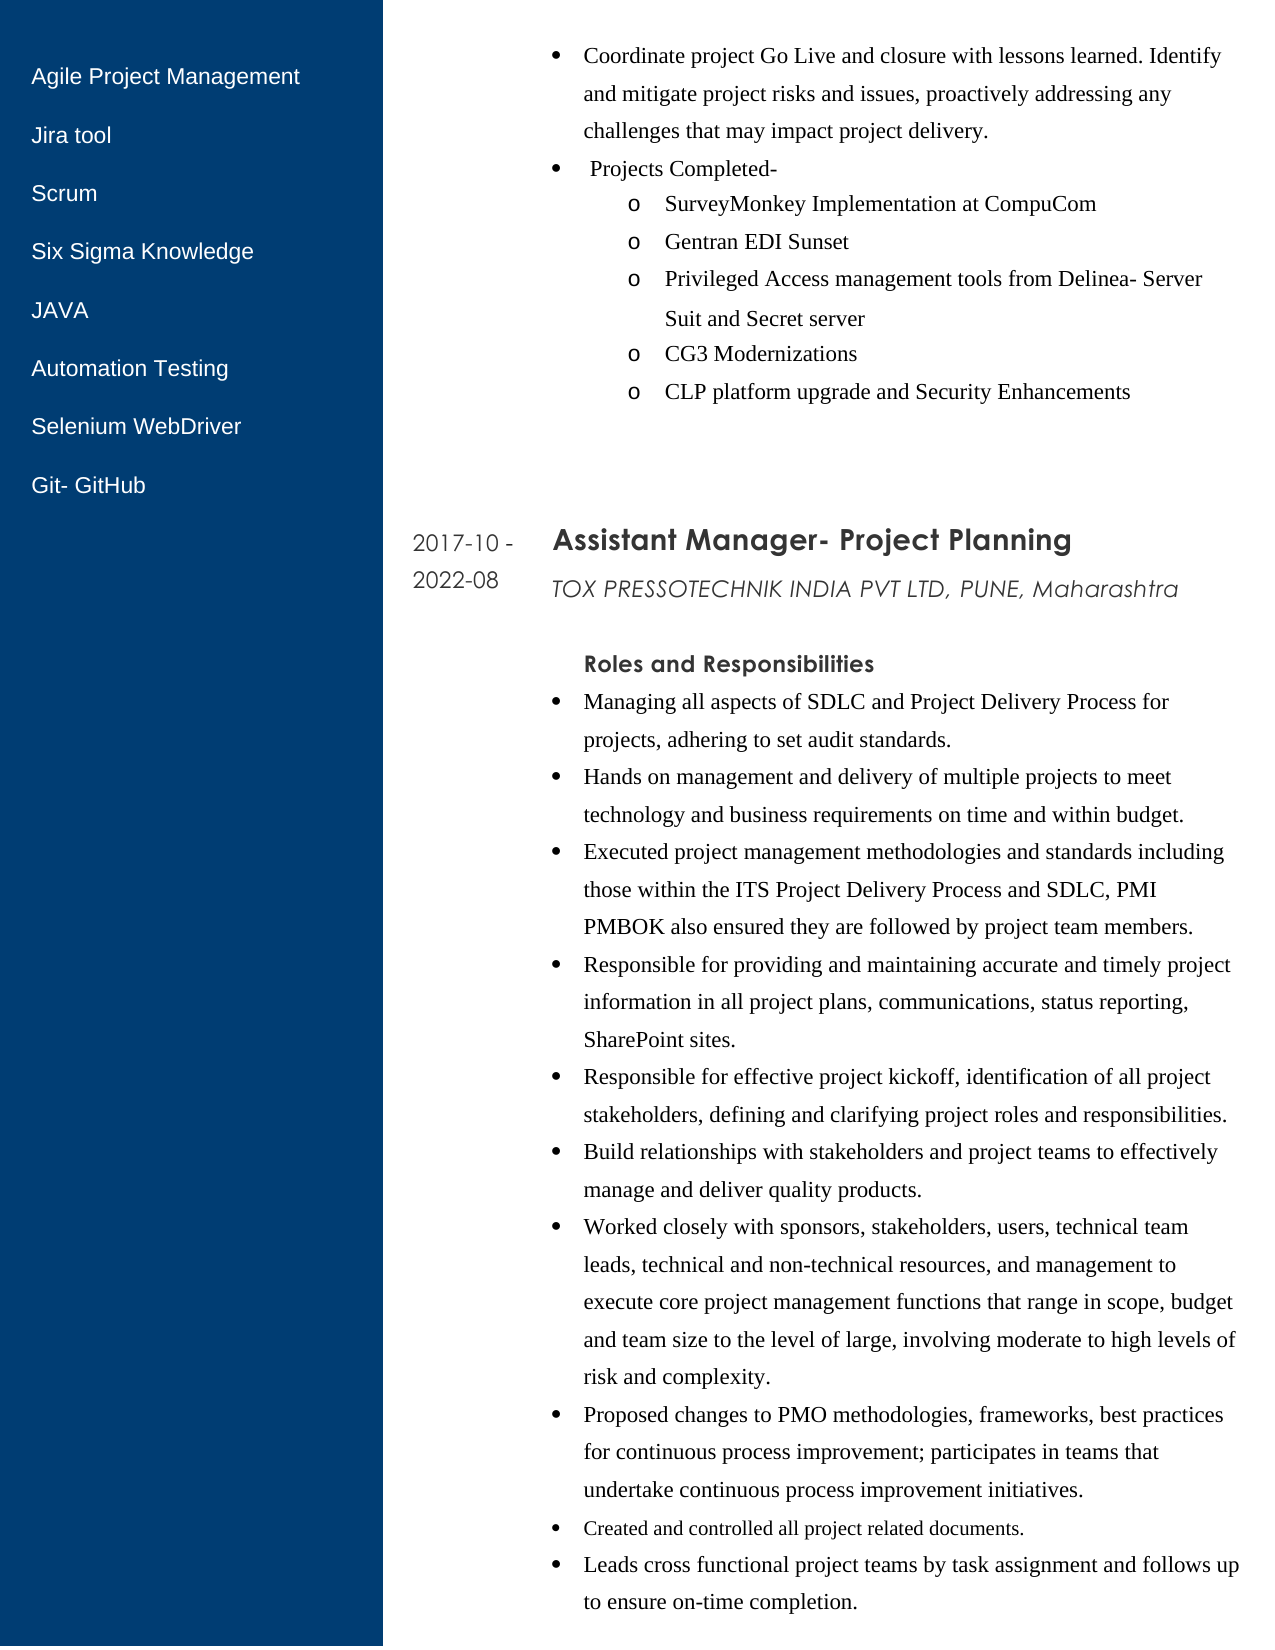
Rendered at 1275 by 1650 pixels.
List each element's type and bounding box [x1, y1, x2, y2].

table_header [383, 0, 1275, 1646]
table_header [0, 0, 383, 1646]
